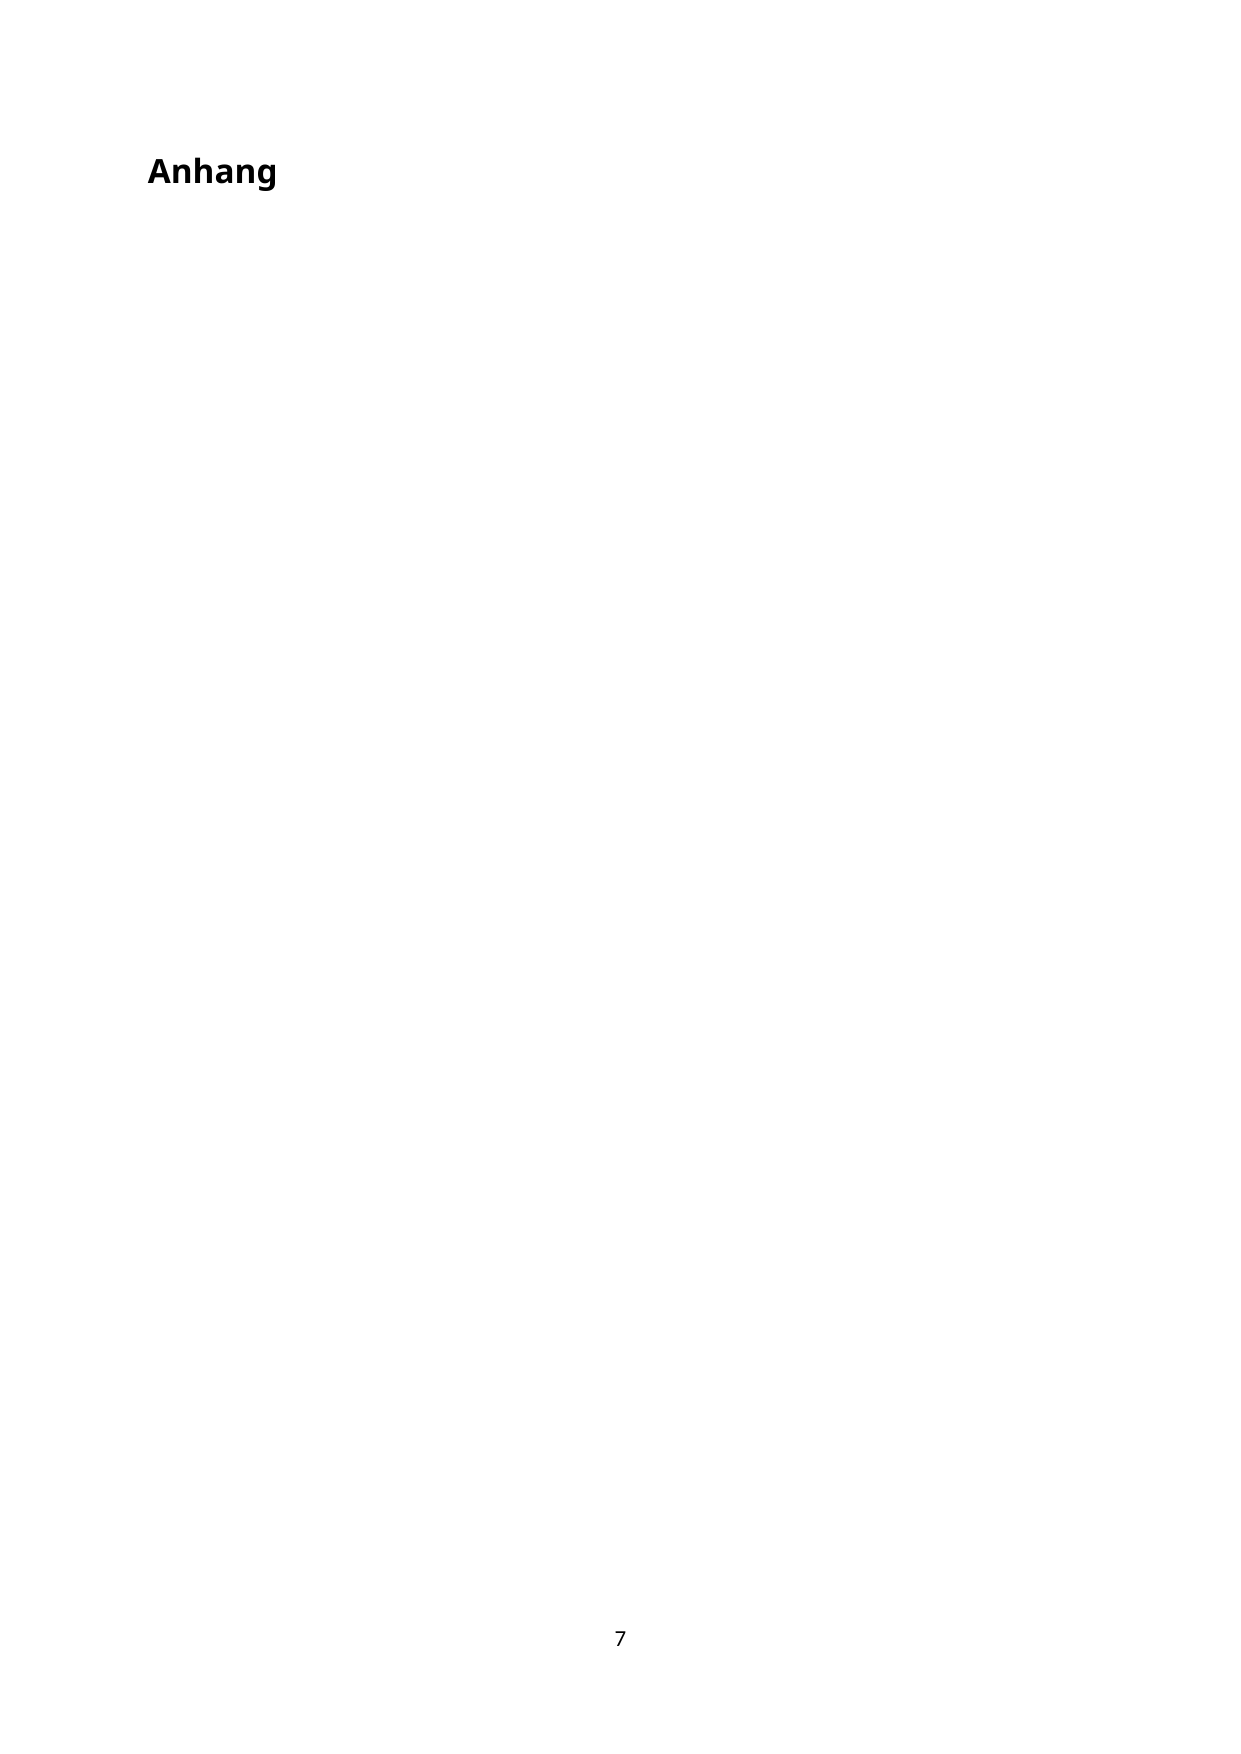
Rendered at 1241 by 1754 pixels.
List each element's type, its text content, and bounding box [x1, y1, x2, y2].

subtitle Anhang [148, 148, 1093, 193]
